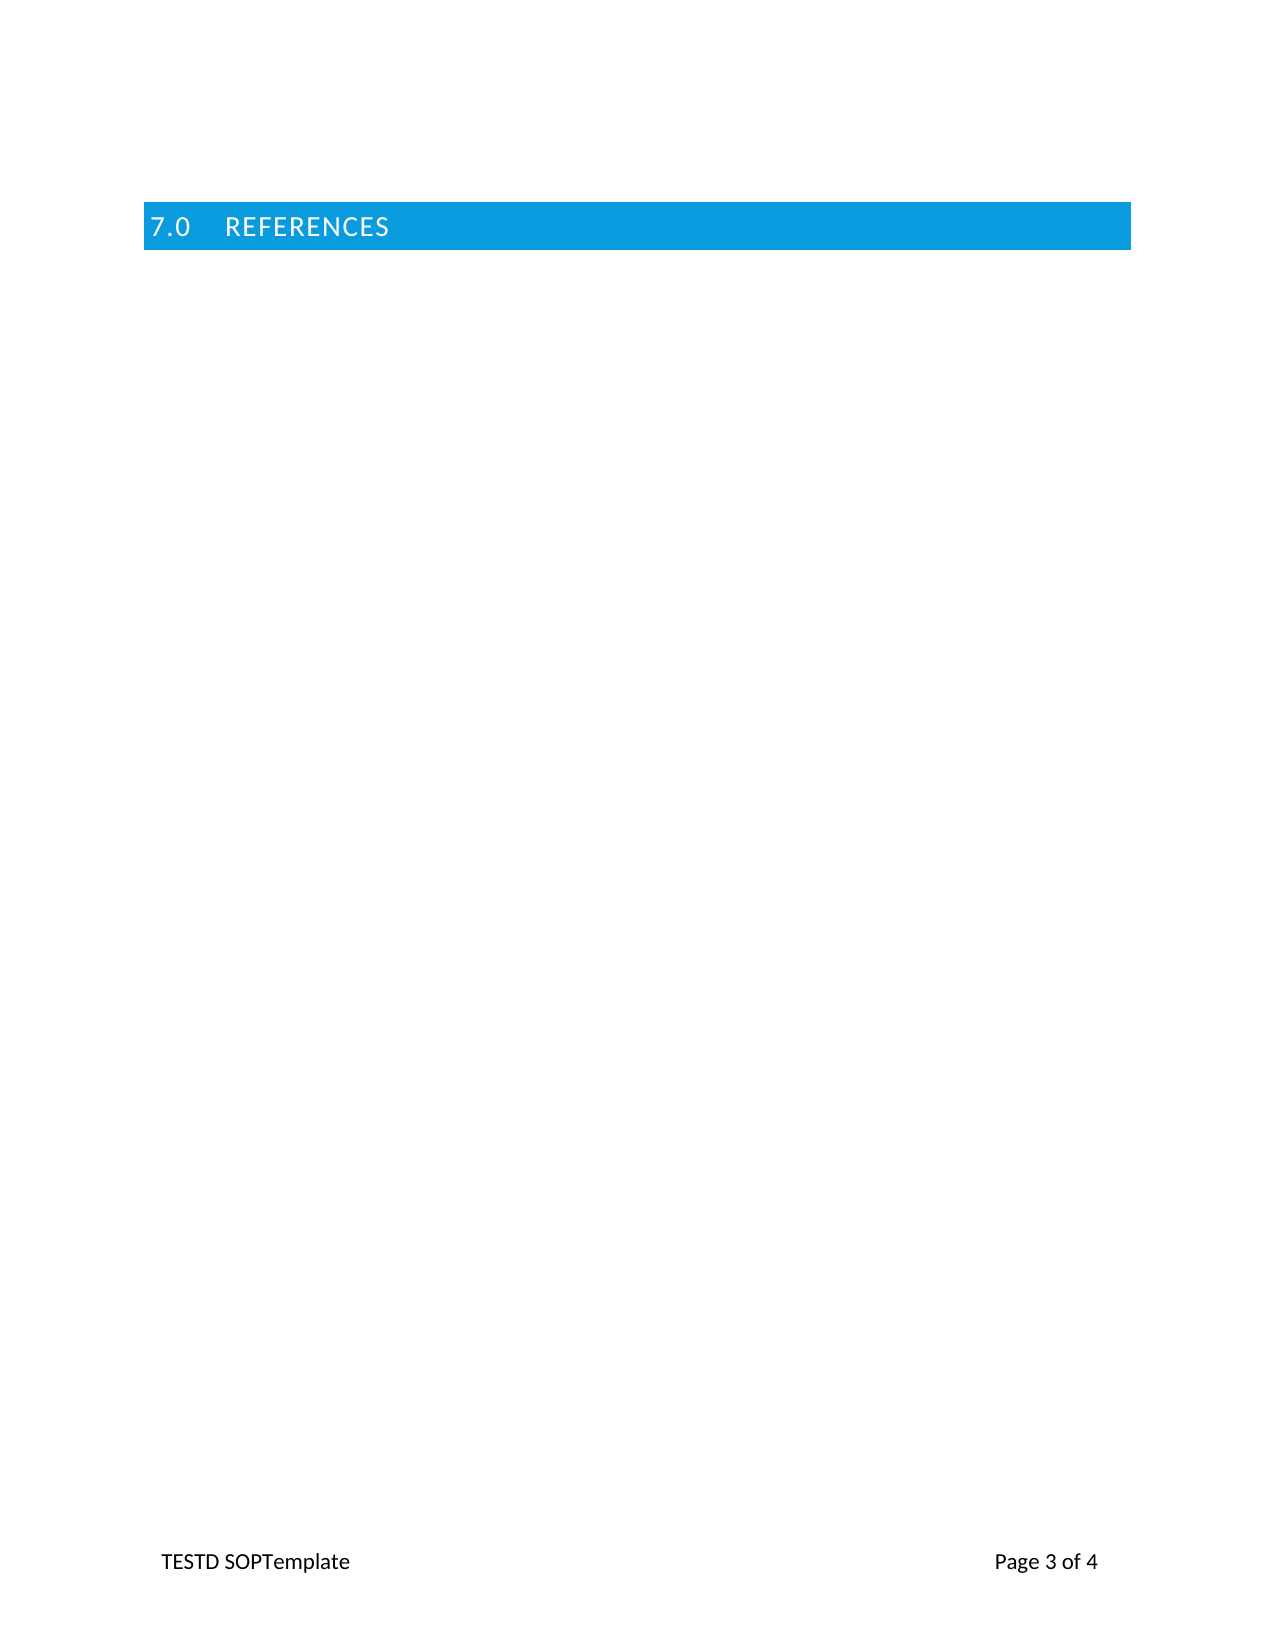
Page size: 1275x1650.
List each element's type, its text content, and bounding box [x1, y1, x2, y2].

subtitle 7.0 references [150, 208, 1125, 243]
